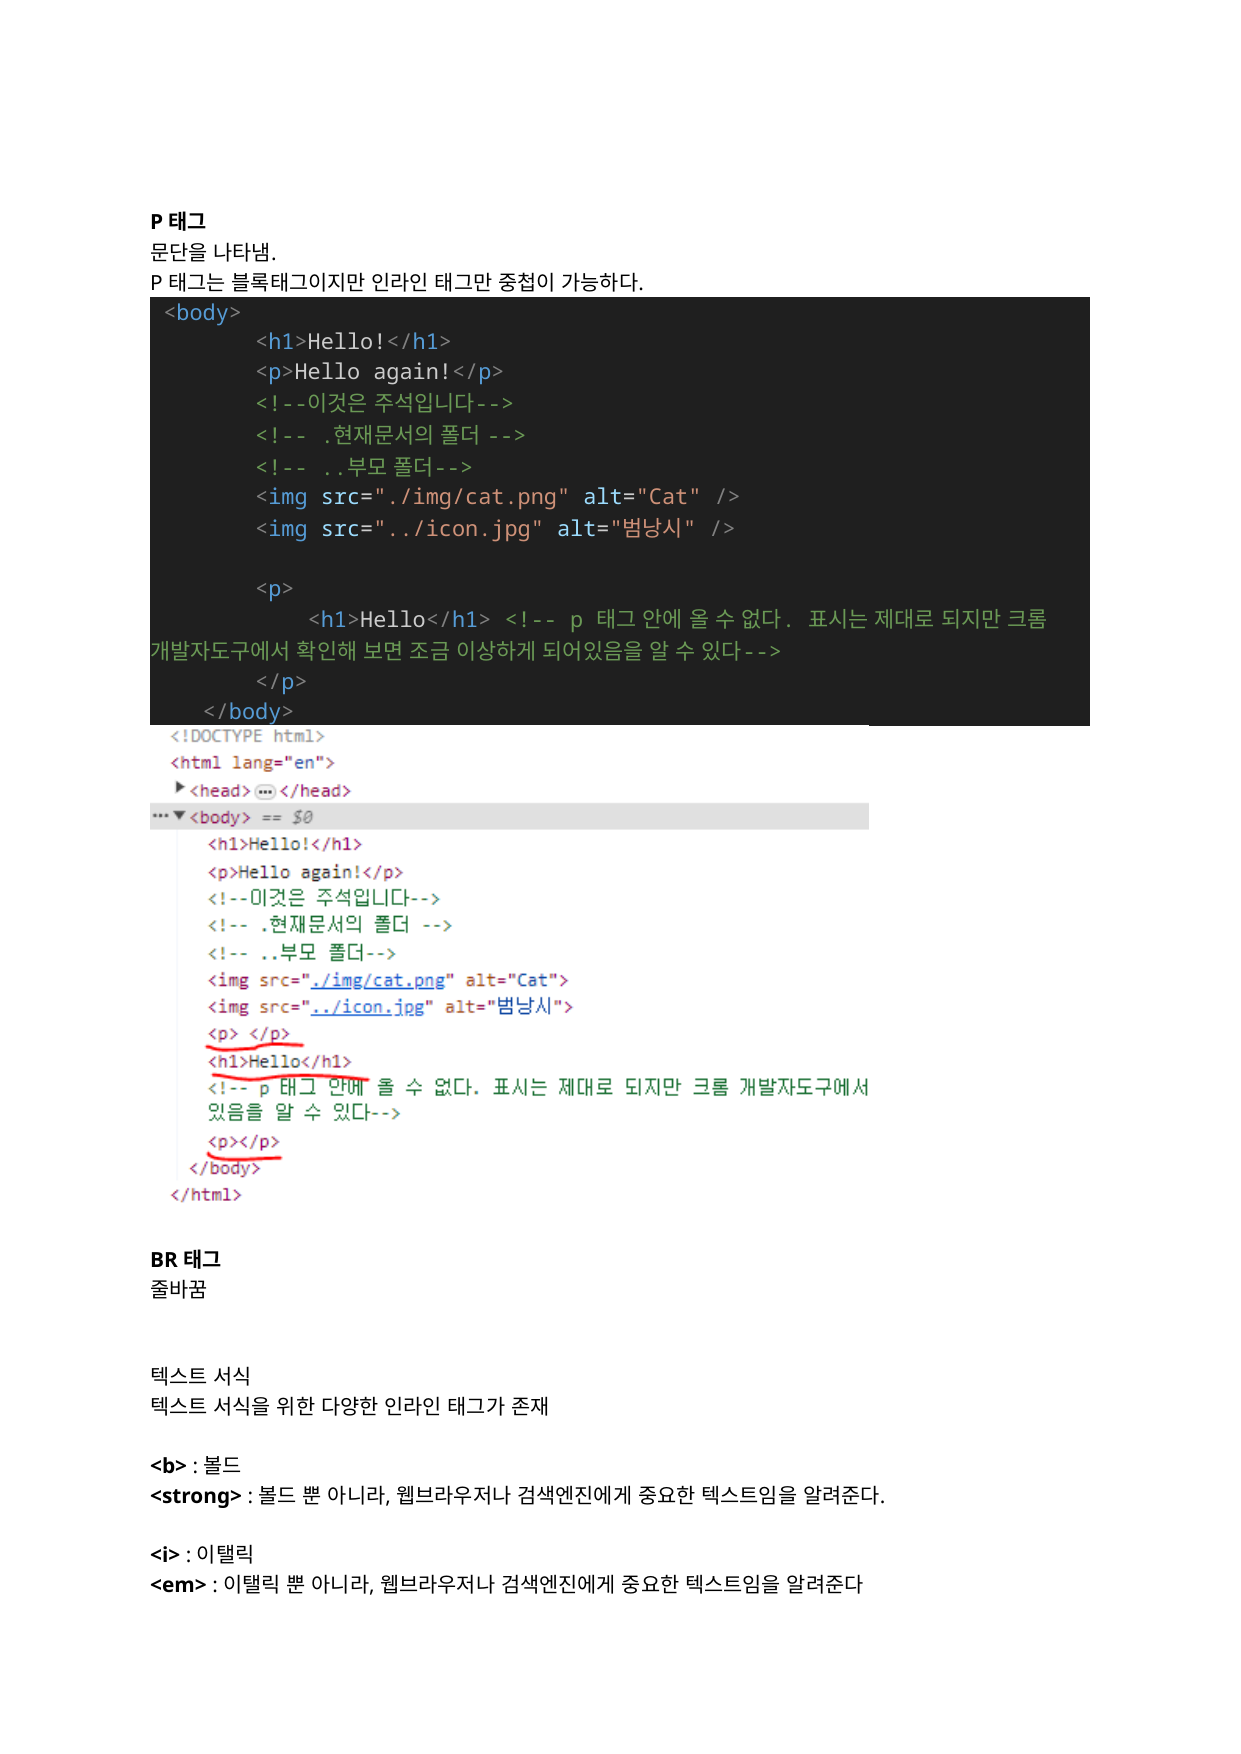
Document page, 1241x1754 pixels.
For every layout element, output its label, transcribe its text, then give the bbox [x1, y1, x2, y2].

text BR 태그 [150, 1243, 1090, 1273]
text </p> [150, 666, 1090, 696]
picture [150, 725, 869, 1215]
text 줄바꿈 [150, 1273, 1090, 1303]
text P 태그는 블록태그이지만 인라인 태그만 중첩이 가능하다. [150, 266, 1090, 297]
text <p> [150, 573, 1090, 602]
text <h1>Hello!</h1> [150, 326, 1090, 356]
text <!--이것은 주석입니다--> [150, 386, 1090, 418]
text <body> [150, 297, 1090, 326]
text <img src="./img/cat.png" alt="Cat" /> [150, 481, 1090, 511]
text <p>Hello again!</p> [150, 356, 1090, 386]
text <em> : 이탤릭 뿐 아니라, 웹브라우저나 검색엔진에게 중요한 텍스트임을 알려준다 [150, 1569, 1090, 1599]
text 텍스트 서식 [150, 1360, 1090, 1391]
text </body> [150, 696, 1090, 726]
text 텍스트 서식을 위한 다양한 인라인 태그가 존재 [150, 1391, 1090, 1421]
text <b> : 볼드 [150, 1449, 1090, 1479]
text <img src="../icon.jpg" alt="범낭시" /> [150, 511, 1090, 543]
text P 태그 [150, 206, 1090, 236]
text 문단을 나타냄. [150, 236, 1090, 266]
text <!-- ..부모 폴더--> [150, 449, 1090, 481]
text <i> : 이탤릭 [150, 1538, 1090, 1569]
text <strong> : 볼드 뿐 아니라, 웹브라우저나 검색엔진에게 중요한 텍스트임을 알려준다. [150, 1479, 1090, 1510]
text <h1>Hello</h1> <!-- p 태그 안에 올 수 없다. 표시는 제대로 되지만 크롬 개발자도구에서 확인해 보면 조금 이상하게 되어있음을 알 수 있다--> [150, 602, 1090, 666]
text <!-- .현재문서의 폴더 --> [150, 418, 1090, 449]
